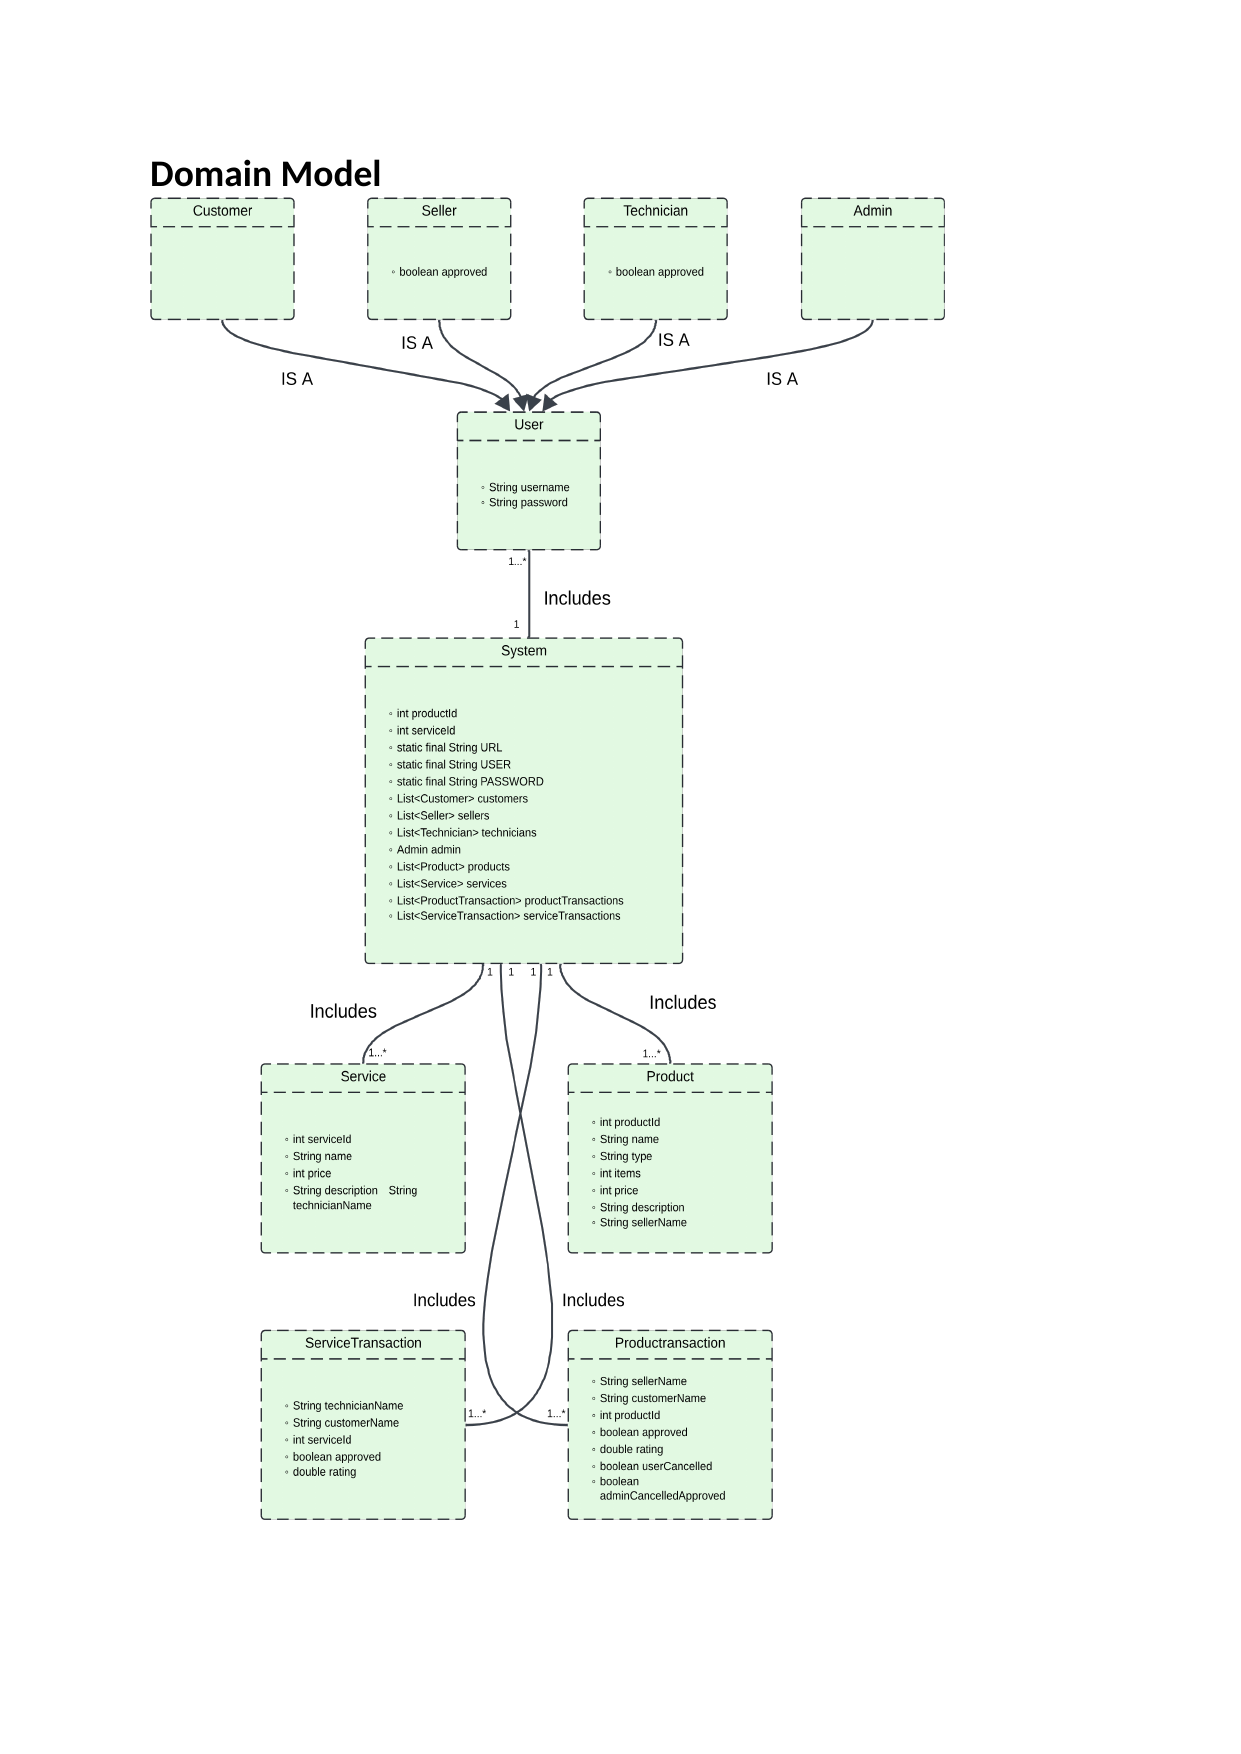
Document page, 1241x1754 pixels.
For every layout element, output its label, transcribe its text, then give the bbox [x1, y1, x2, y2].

text Domain Model [150, 150, 1090, 196]
picture [150, 197, 945, 1520]
